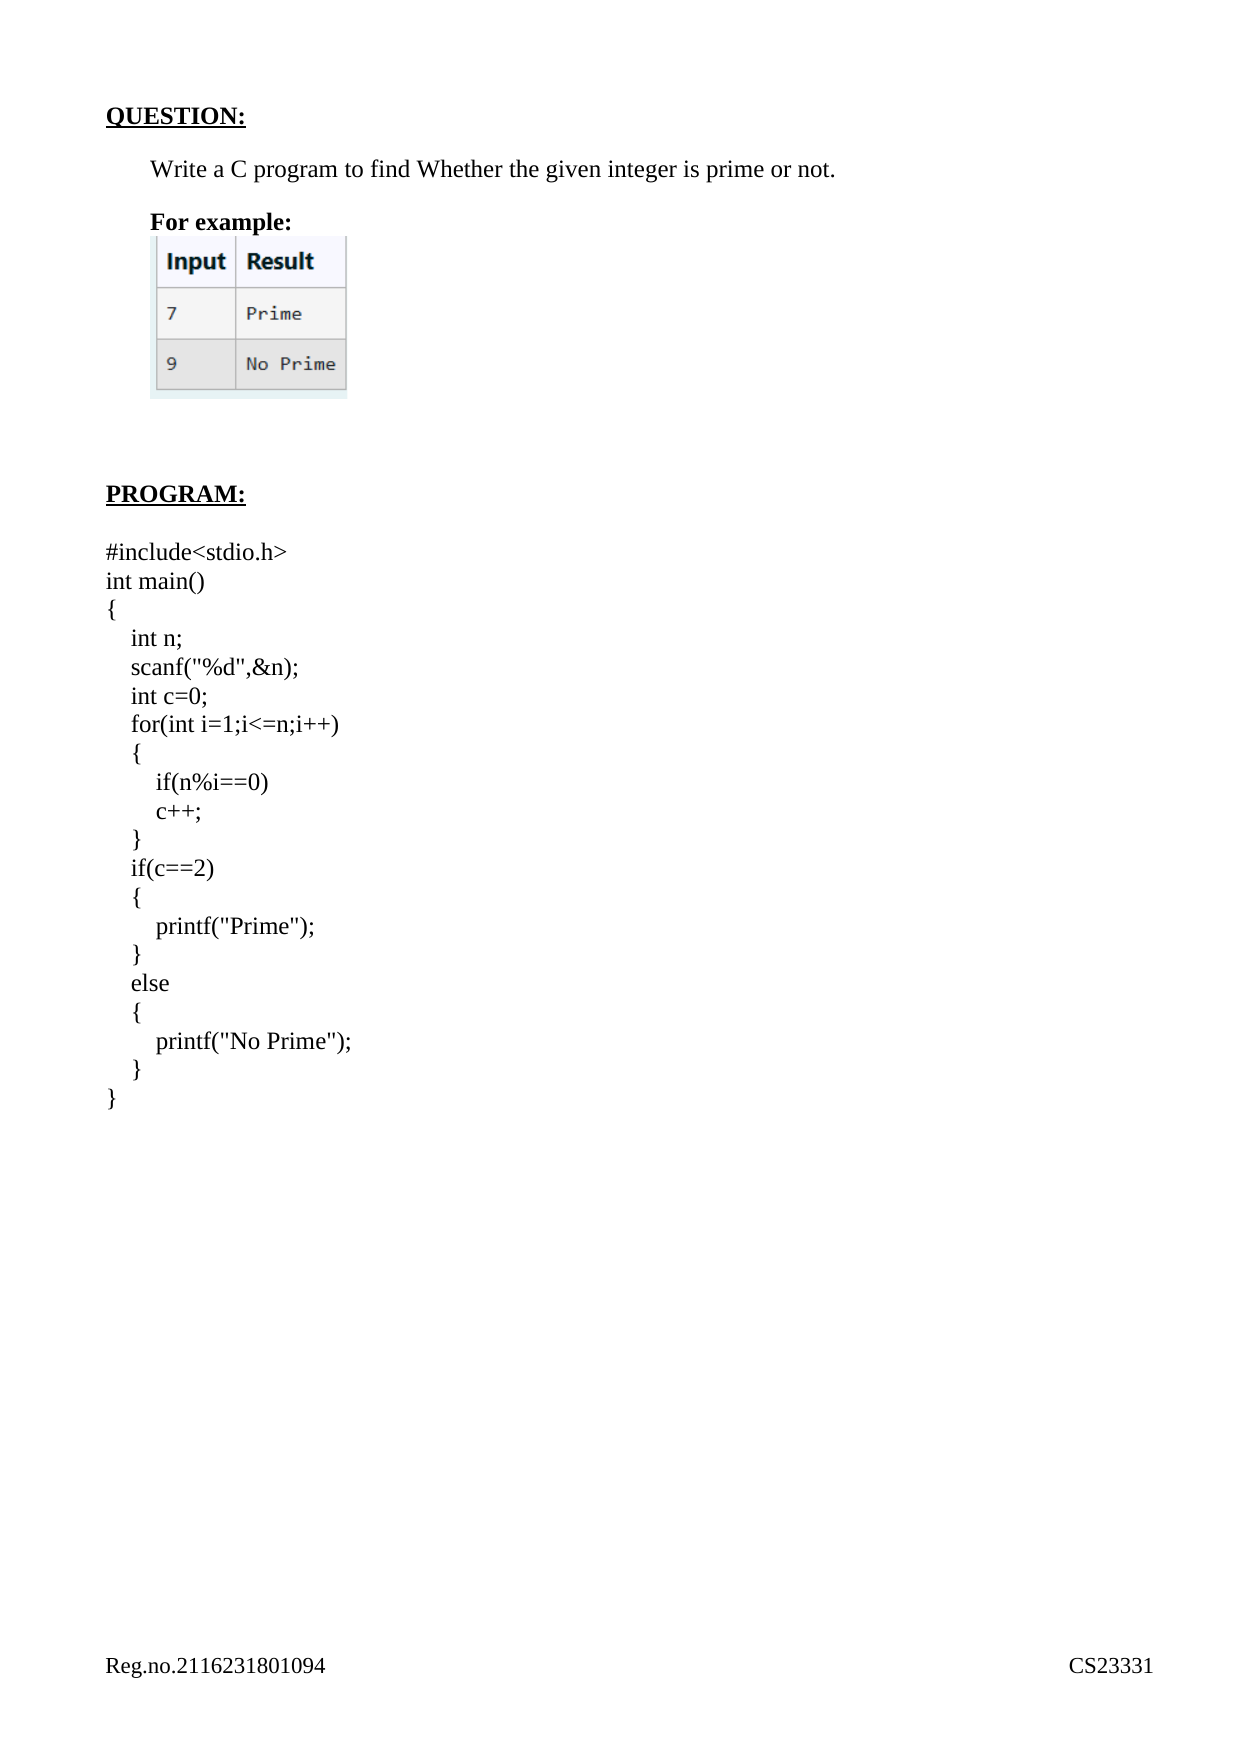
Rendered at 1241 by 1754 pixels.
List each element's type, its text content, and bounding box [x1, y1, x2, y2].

text Write a C program to find Whether the given integer is prime or not. [150, 155, 1080, 183]
text scanf("%d",&n); [106, 652, 1155, 681]
text } [106, 1083, 1155, 1112]
text int c=0; [106, 681, 1155, 709]
text QUESTION: [106, 101, 1155, 130]
text { [106, 997, 1155, 1026]
text for(int i=1;i<=n;i++) [106, 709, 1155, 738]
text printf("Prime"); [106, 911, 1155, 939]
text For example: [150, 208, 1080, 236]
text int n; [106, 623, 1155, 652]
text printf("No Prime"); [106, 1026, 1155, 1054]
text { [106, 882, 1155, 911]
text c++; [106, 796, 1155, 824]
text else [106, 968, 1155, 997]
text int main() [106, 566, 1155, 594]
text } [106, 1054, 1155, 1083]
text } [106, 939, 1155, 968]
text PROGRAM: [106, 479, 1155, 508]
text if(n%i==0) [106, 767, 1155, 796]
text } [106, 824, 1155, 853]
text { [106, 594, 1155, 623]
text if(c==2) [106, 853, 1155, 882]
text #include<stdio.h> [106, 537, 1155, 566]
picture [150, 236, 348, 399]
text { [106, 738, 1155, 767]
